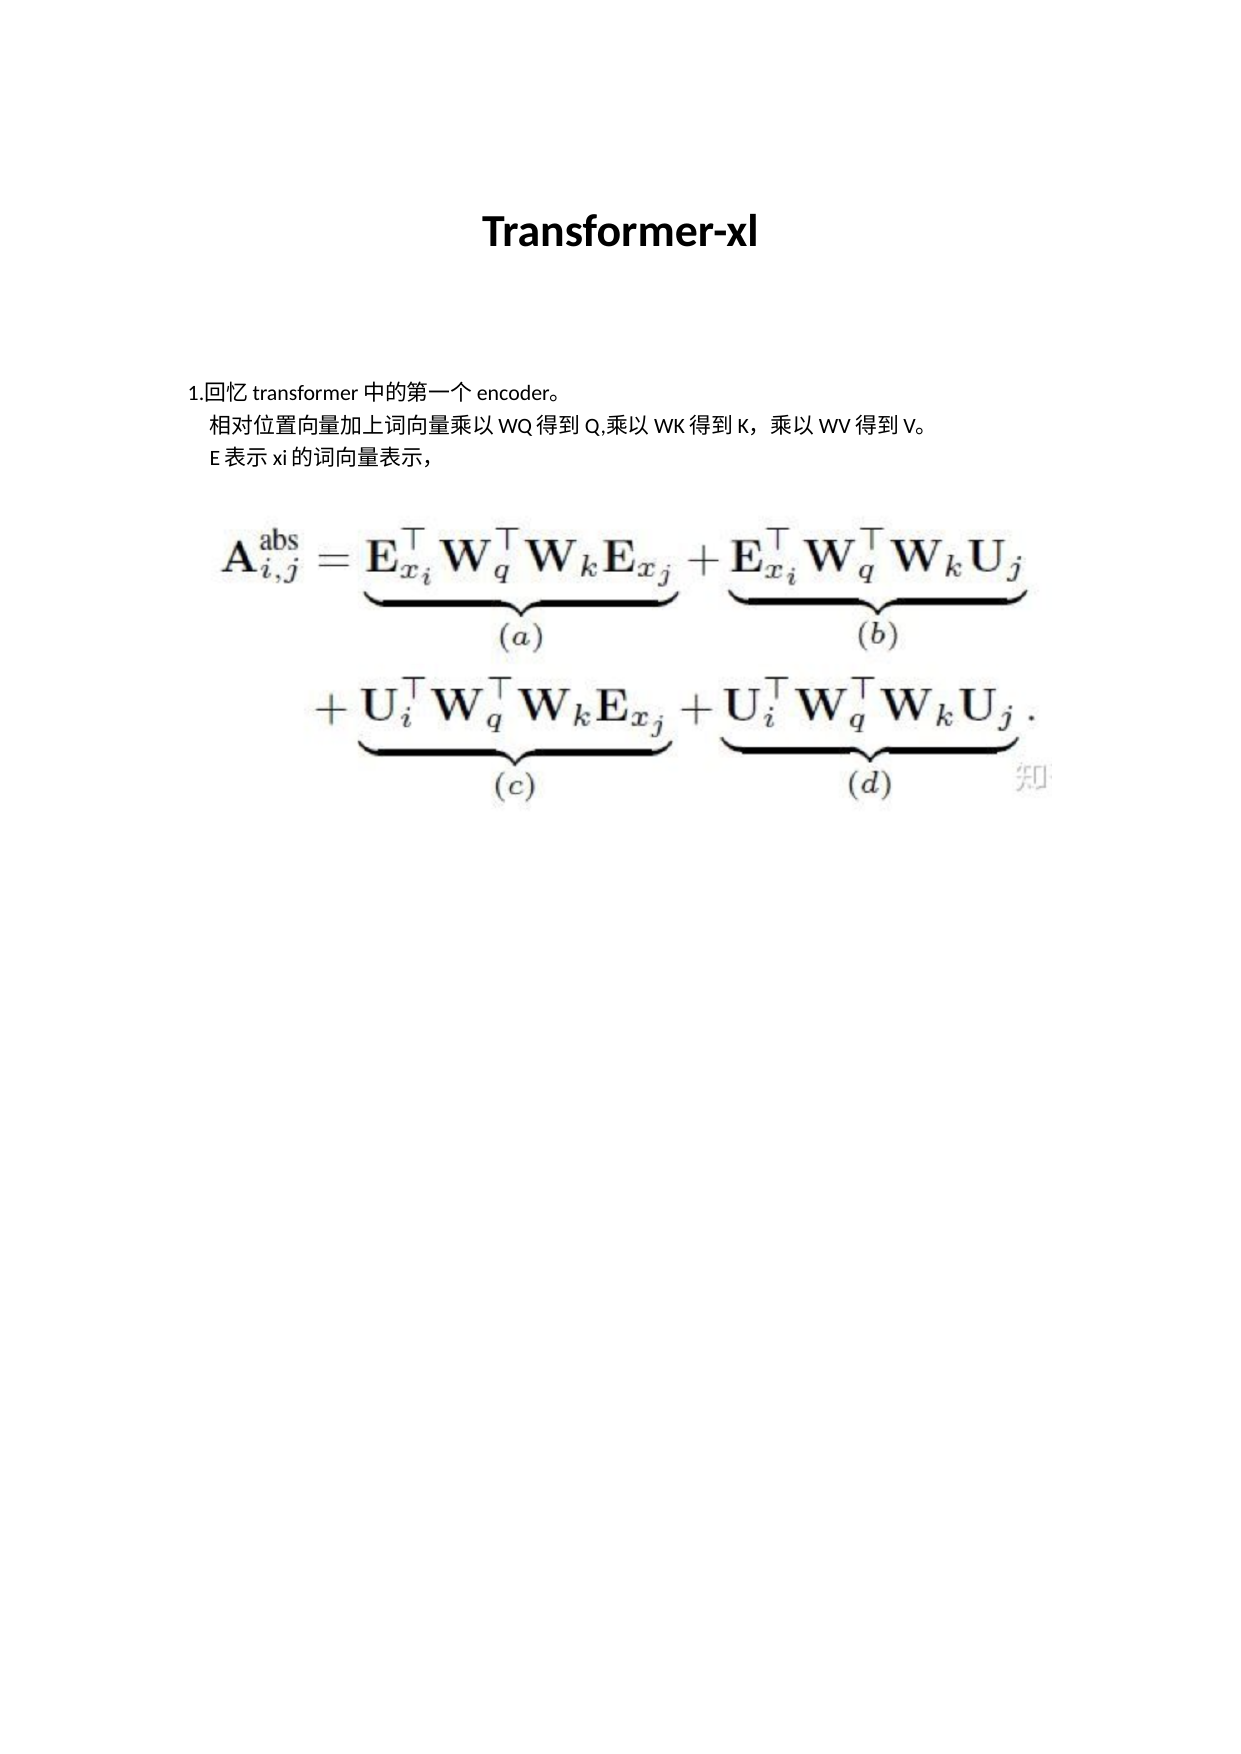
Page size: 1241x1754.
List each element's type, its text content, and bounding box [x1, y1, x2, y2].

list 回忆transformer中的第一个encoder。 [187, 375, 1053, 407]
picture [187, 505, 1052, 819]
list 相对位置向量加上词向量乘以WQ得到Q,乘以WK得到K，乘以WV得到V。 [187, 407, 1053, 440]
list E表示xi的词向量表示， [187, 440, 1053, 472]
subtitle Transformer-xl [187, 197, 1053, 262]
